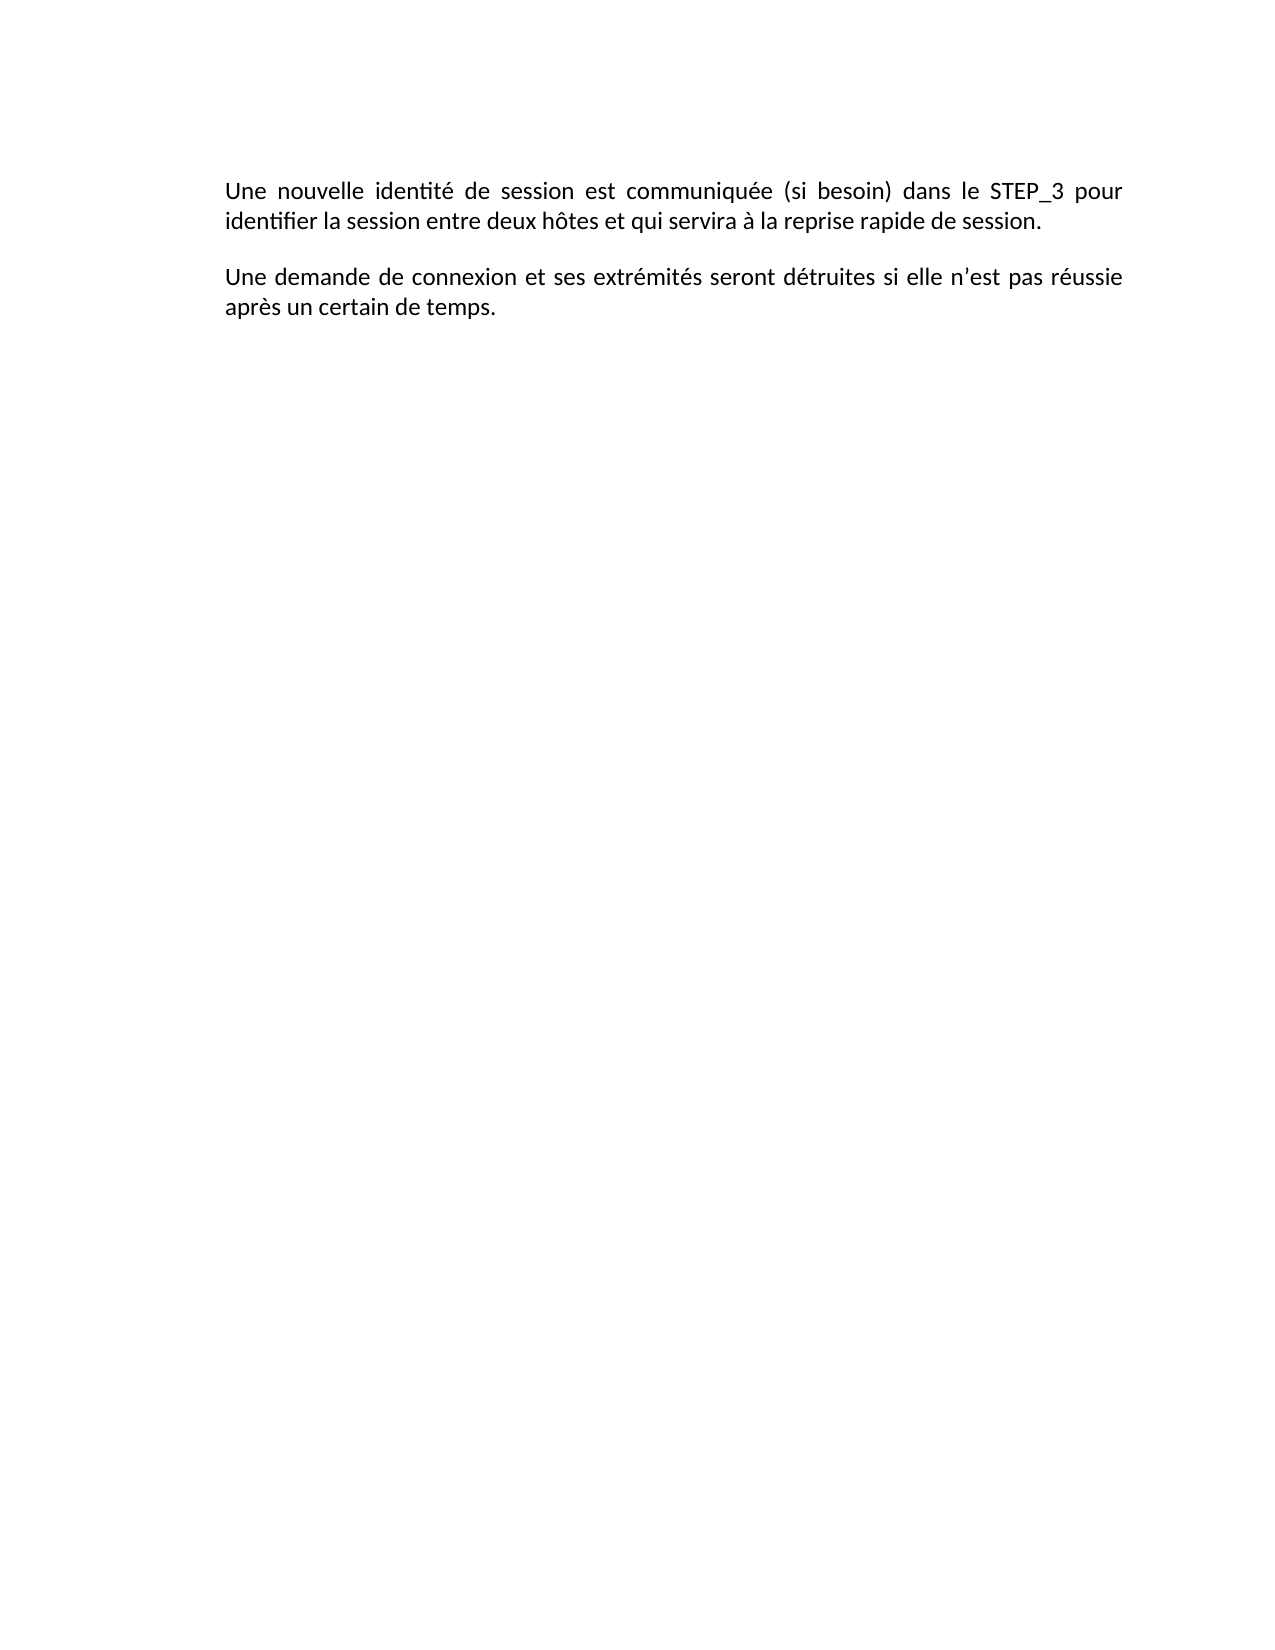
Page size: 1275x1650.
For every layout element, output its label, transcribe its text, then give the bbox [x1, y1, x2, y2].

text Une nouvelle identité de session est communiquée (si besoin) dans le STEP_3 pour identifier la session entre deux hôtes et qui servira à la reprise rapide de session. [225, 175, 1125, 236]
text Une demande de connexion et ses extrémités seront détruites si elle n’est pas réussie après un certain de temps. [225, 261, 1125, 322]
